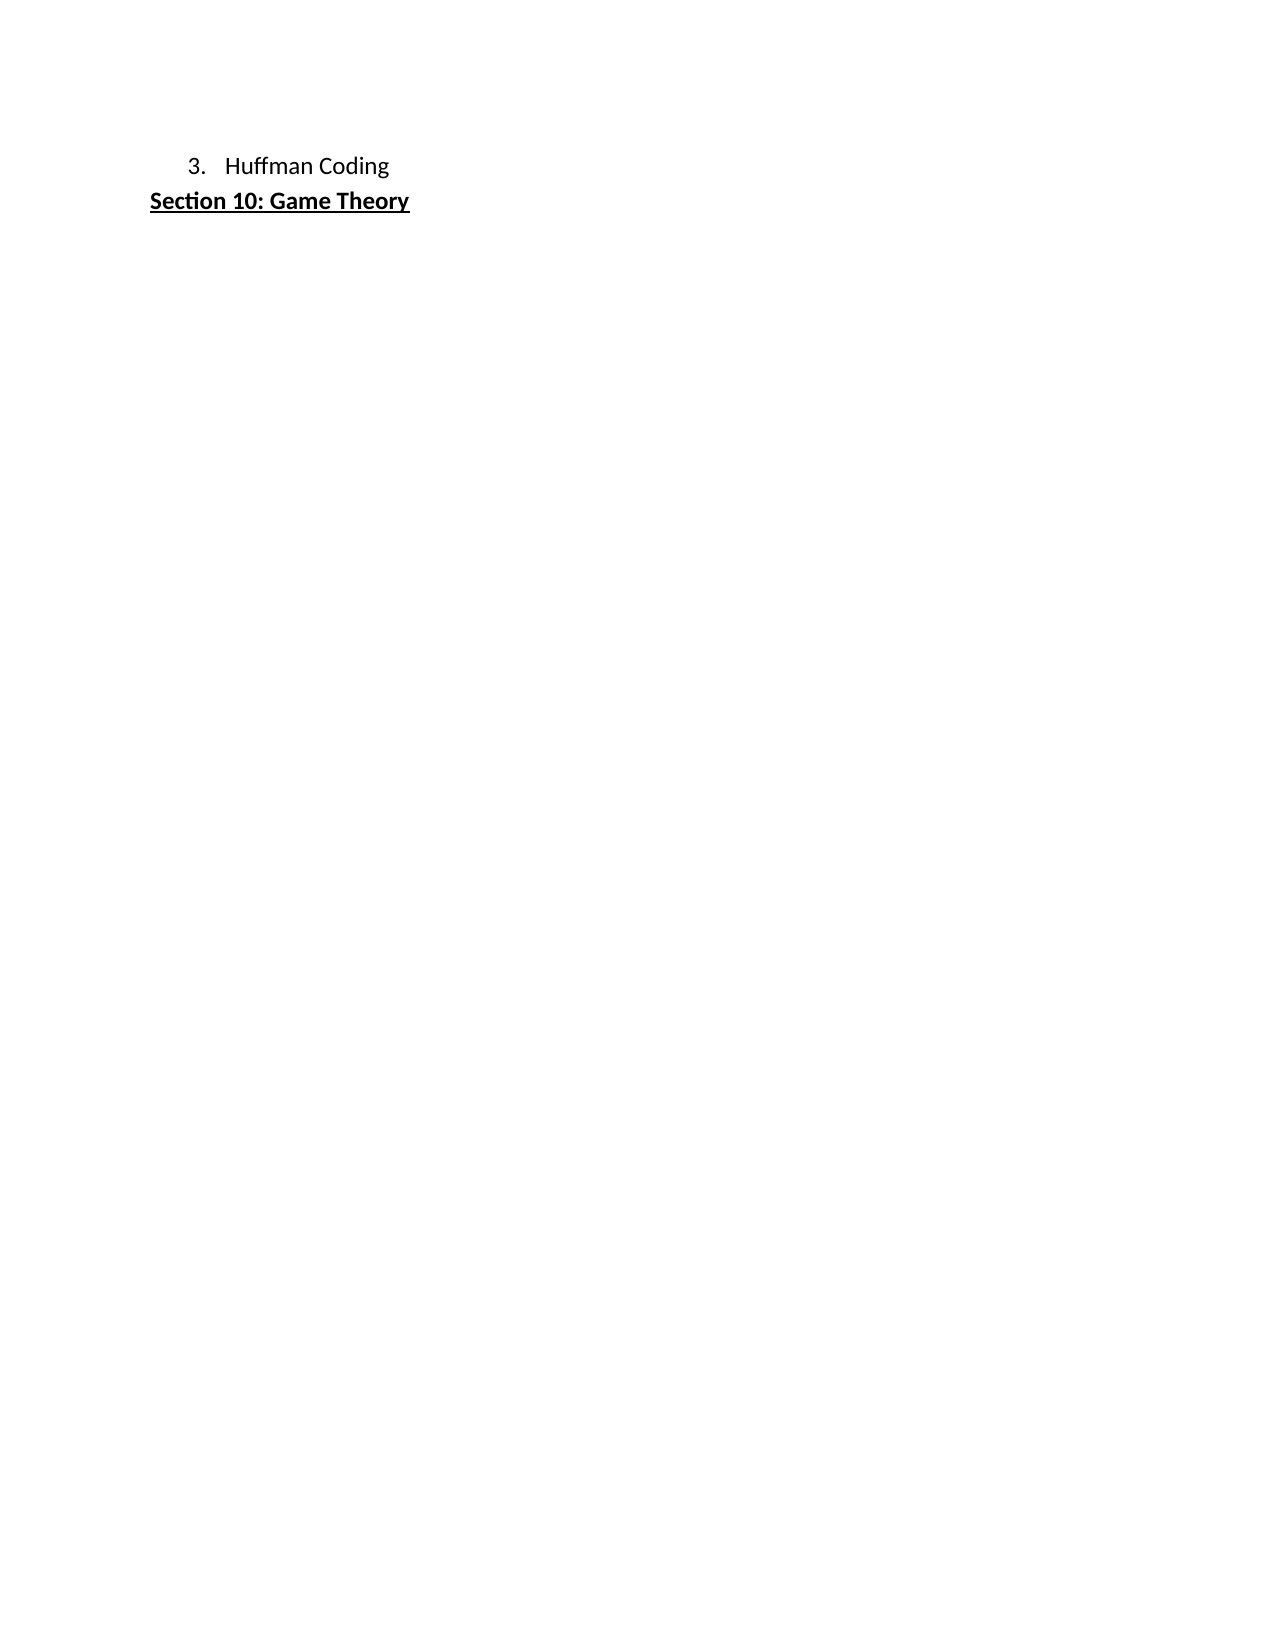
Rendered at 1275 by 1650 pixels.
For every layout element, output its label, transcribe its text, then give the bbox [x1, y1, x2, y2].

list Huffman Coding [187, 150, 1125, 181]
text Section 10: Game Theory [150, 185, 1125, 216]
